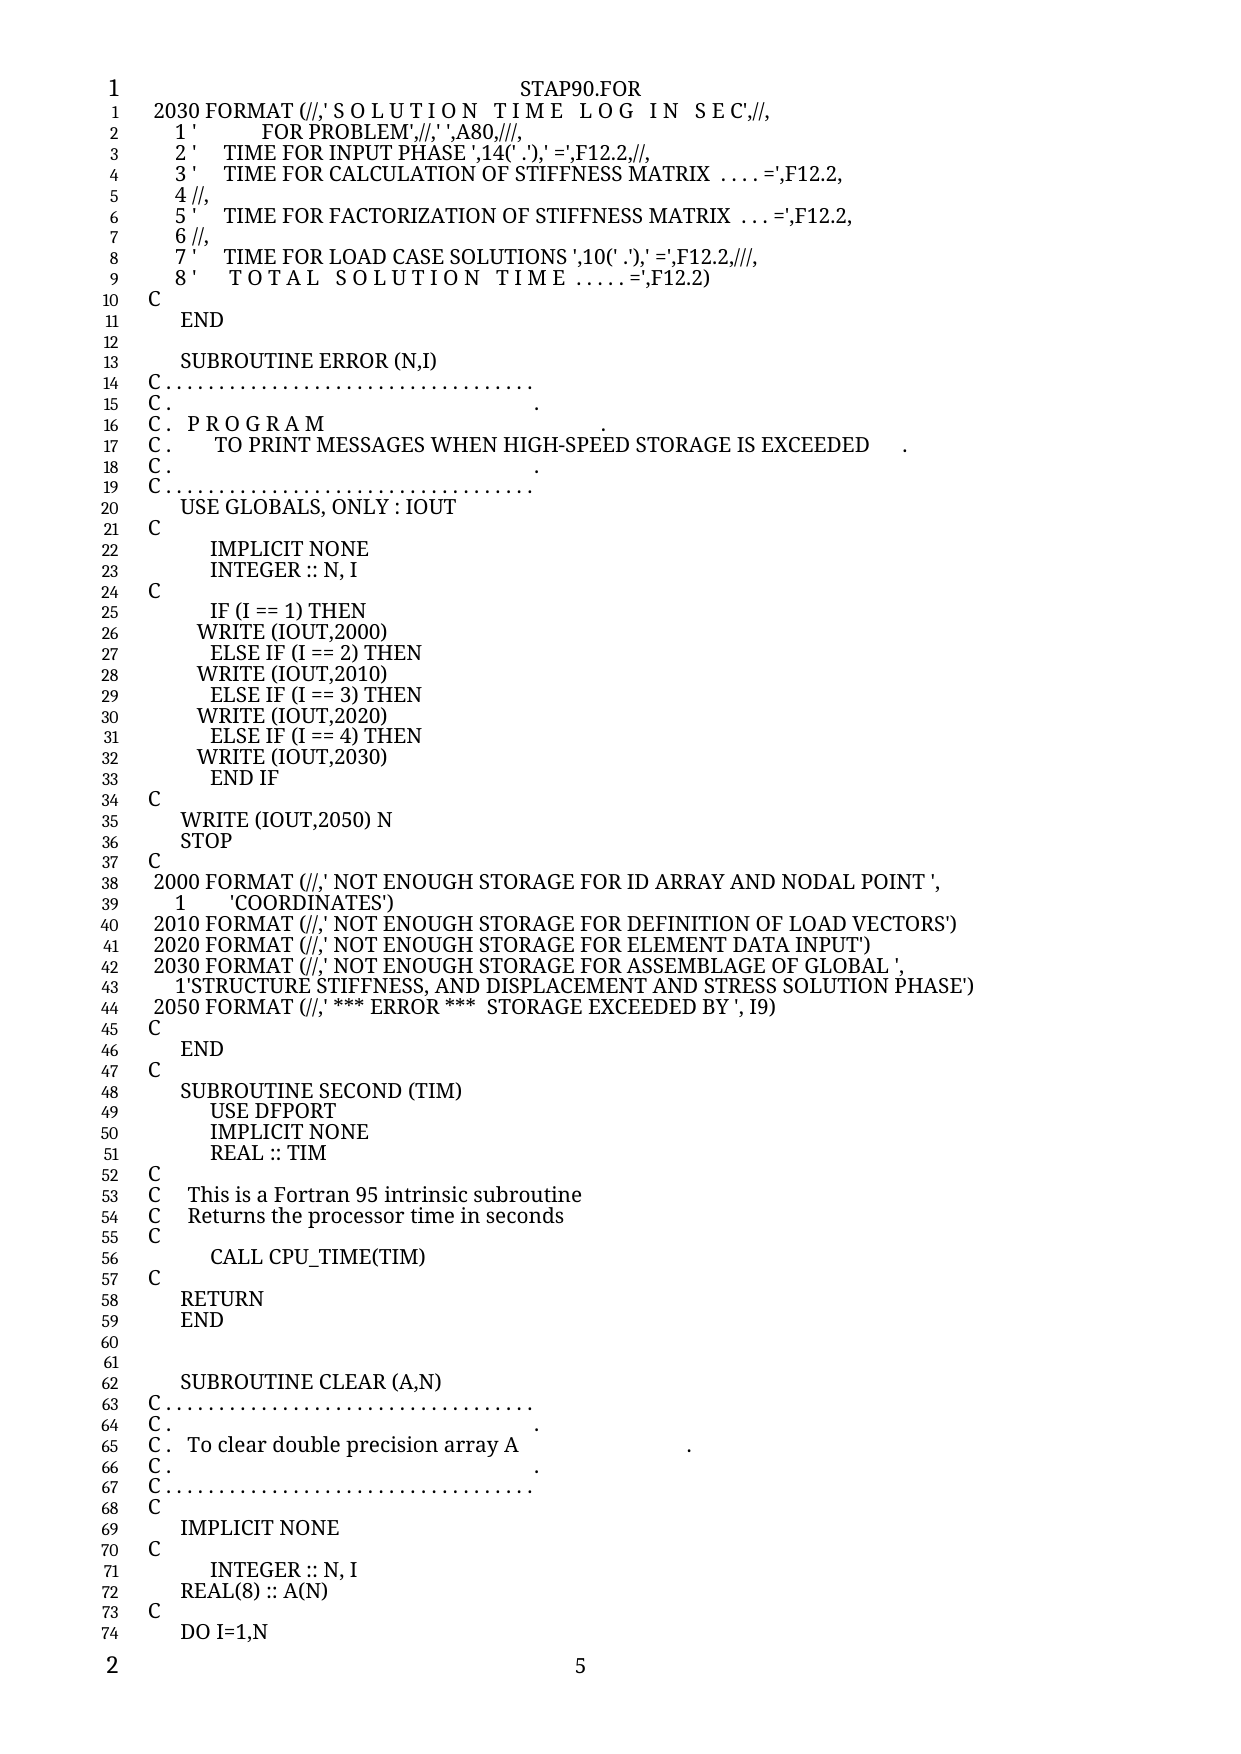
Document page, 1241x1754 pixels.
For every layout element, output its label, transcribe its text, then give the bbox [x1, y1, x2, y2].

text 8 ' T O T A L S O L U T I O N T I M E . . . . . =',F12.2) [148, 269, 1152, 290]
text 3 ' TIME FOR CALCULATION OF STIFFNESS MATRIX . . . . =',F12.2, [148, 165, 1152, 186]
text IMPLICIT NONE [148, 540, 1152, 561]
text C [148, 1227, 1152, 1248]
text ELSE IF (I == 2) THEN [148, 644, 1152, 665]
text RETURN [148, 1290, 1152, 1311]
text C . . [148, 1456, 1152, 1477]
text 2030 FORMAT (//,' S O L U T I O N T I M E L O G I N S E C',//, [148, 102, 1152, 123]
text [148, 1477, 1152, 1498]
text INTEGER :: N, I [148, 1561, 1152, 1581]
text C . TO PRINT MESSAGES WHEN HIGH-SPEED STORAGE IS EXCEEDED . [148, 436, 1152, 456]
text 2030 FORMAT (//,' NOT ENOUGH STORAGE FOR ASSEMBLAGE OF GLOBAL ', [148, 956, 1152, 977]
text C . . . . . . . . . . . . . . . . . . . . . . . . . . . . . . . . . . . [148, 1394, 1152, 1415]
text 4 //, [148, 186, 1152, 206]
text C . . . . . . . . . . . . . . . . . . . . . . . . . . . . . . . . . . . [148, 477, 1152, 498]
text END [148, 1311, 1152, 1331]
text WRITE (IOUT,2010) [148, 665, 1152, 686]
text 1'STRUCTURE STIFFNESS, AND DISPLACEMENT AND STRESS SOLUTION PHASE') [148, 977, 1152, 998]
text END [148, 311, 1152, 331]
text C [148, 1498, 1152, 1519]
text C . . [148, 394, 1152, 415]
text 2050 FORMAT (//,' *** ERROR *** STORAGE EXCEEDED BY ', I9) [148, 998, 1152, 1019]
text C [148, 290, 1152, 311]
text ELSE IF (I == 3) THEN [148, 686, 1152, 706]
text C [148, 519, 1152, 540]
text IMPLICIT NONE [148, 1519, 1152, 1540]
text END IF [148, 769, 1152, 790]
text C [148, 581, 1152, 602]
text 7 ' TIME FOR LOAD CASE SOLUTIONS ',10(' .'),' =',F12.2,///, [148, 248, 1152, 269]
text C . To clear double precision array A . [148, 1436, 1152, 1456]
text C This is a Fortran 95 intrinsic subroutine [148, 1186, 1152, 1206]
text C [148, 1061, 1152, 1081]
text 1 'COORDINATES') [148, 894, 1152, 915]
text 2 ' TIME FOR INPUT PHASE ',14(' .'),' =',F12.2,//, [148, 144, 1152, 165]
text C [148, 790, 1152, 811]
text WRITE (IOUT,2050) N [148, 811, 1152, 831]
text INTEGER :: N, I [148, 561, 1152, 581]
text SUBROUTINE SECOND (TIM) [148, 1081, 1152, 1102]
text END [148, 1040, 1152, 1061]
text CALL CPU_TIME(TIM) [148, 1248, 1152, 1269]
text REAL(8) :: A(N) [148, 1581, 1152, 1602]
text 6 //, [148, 227, 1152, 248]
text DO I=1,N [148, 1623, 1152, 1644]
text C [148, 1540, 1152, 1561]
text C . . . . . . . . . . . . . . . . . . . . . . . . . . . . . . . . . . . [148, 373, 1152, 394]
text 2010 FORMAT (//,' NOT ENOUGH STORAGE FOR DEFINITION OF LOAD VECTORS') [148, 915, 1152, 936]
text ELSE IF (I == 4) THEN [148, 727, 1152, 748]
text 5 ' TIME FOR FACTORIZATION OF STIFFNESS MATRIX . . . =',F12.2, [148, 206, 1152, 227]
text WRITE (IOUT,2020) [148, 706, 1152, 727]
text WRITE (IOUT,2030) [148, 748, 1152, 769]
text C . . [148, 1415, 1152, 1436]
text C Returns the processor time in seconds [148, 1206, 1152, 1227]
text WRITE (IOUT,2000) [148, 623, 1152, 644]
text SUBROUTINE ERROR (N,I) [148, 352, 1152, 373]
text 1 ' FOR PROBLEM',//,' ',A80,///, [148, 123, 1152, 144]
text C . P R O G R A M . [148, 415, 1152, 436]
text C [148, 1019, 1152, 1040]
text IMPLICIT NONE [148, 1123, 1152, 1144]
text C [148, 852, 1152, 873]
text USE DFPORT [148, 1102, 1152, 1123]
text 2020 FORMAT (//,' NOT ENOUGH STORAGE FOR ELEMENT DATA INPUT') [148, 936, 1152, 956]
text C [148, 1602, 1152, 1623]
text 2000 FORMAT (//,' NOT ENOUGH STORAGE FOR ID ARRAY AND NODAL POINT ', [148, 873, 1152, 894]
text USE GLOBALS, ONLY : IOUT [148, 498, 1152, 519]
text SUBROUTINE CLEAR (A,N) [148, 1373, 1152, 1394]
text STOP [148, 831, 1152, 852]
text C [148, 1165, 1152, 1186]
text IF (I == 1) THEN [148, 602, 1152, 623]
text REAL :: TIM [148, 1144, 1152, 1165]
text C [148, 1269, 1152, 1290]
text C . . [148, 456, 1152, 477]
